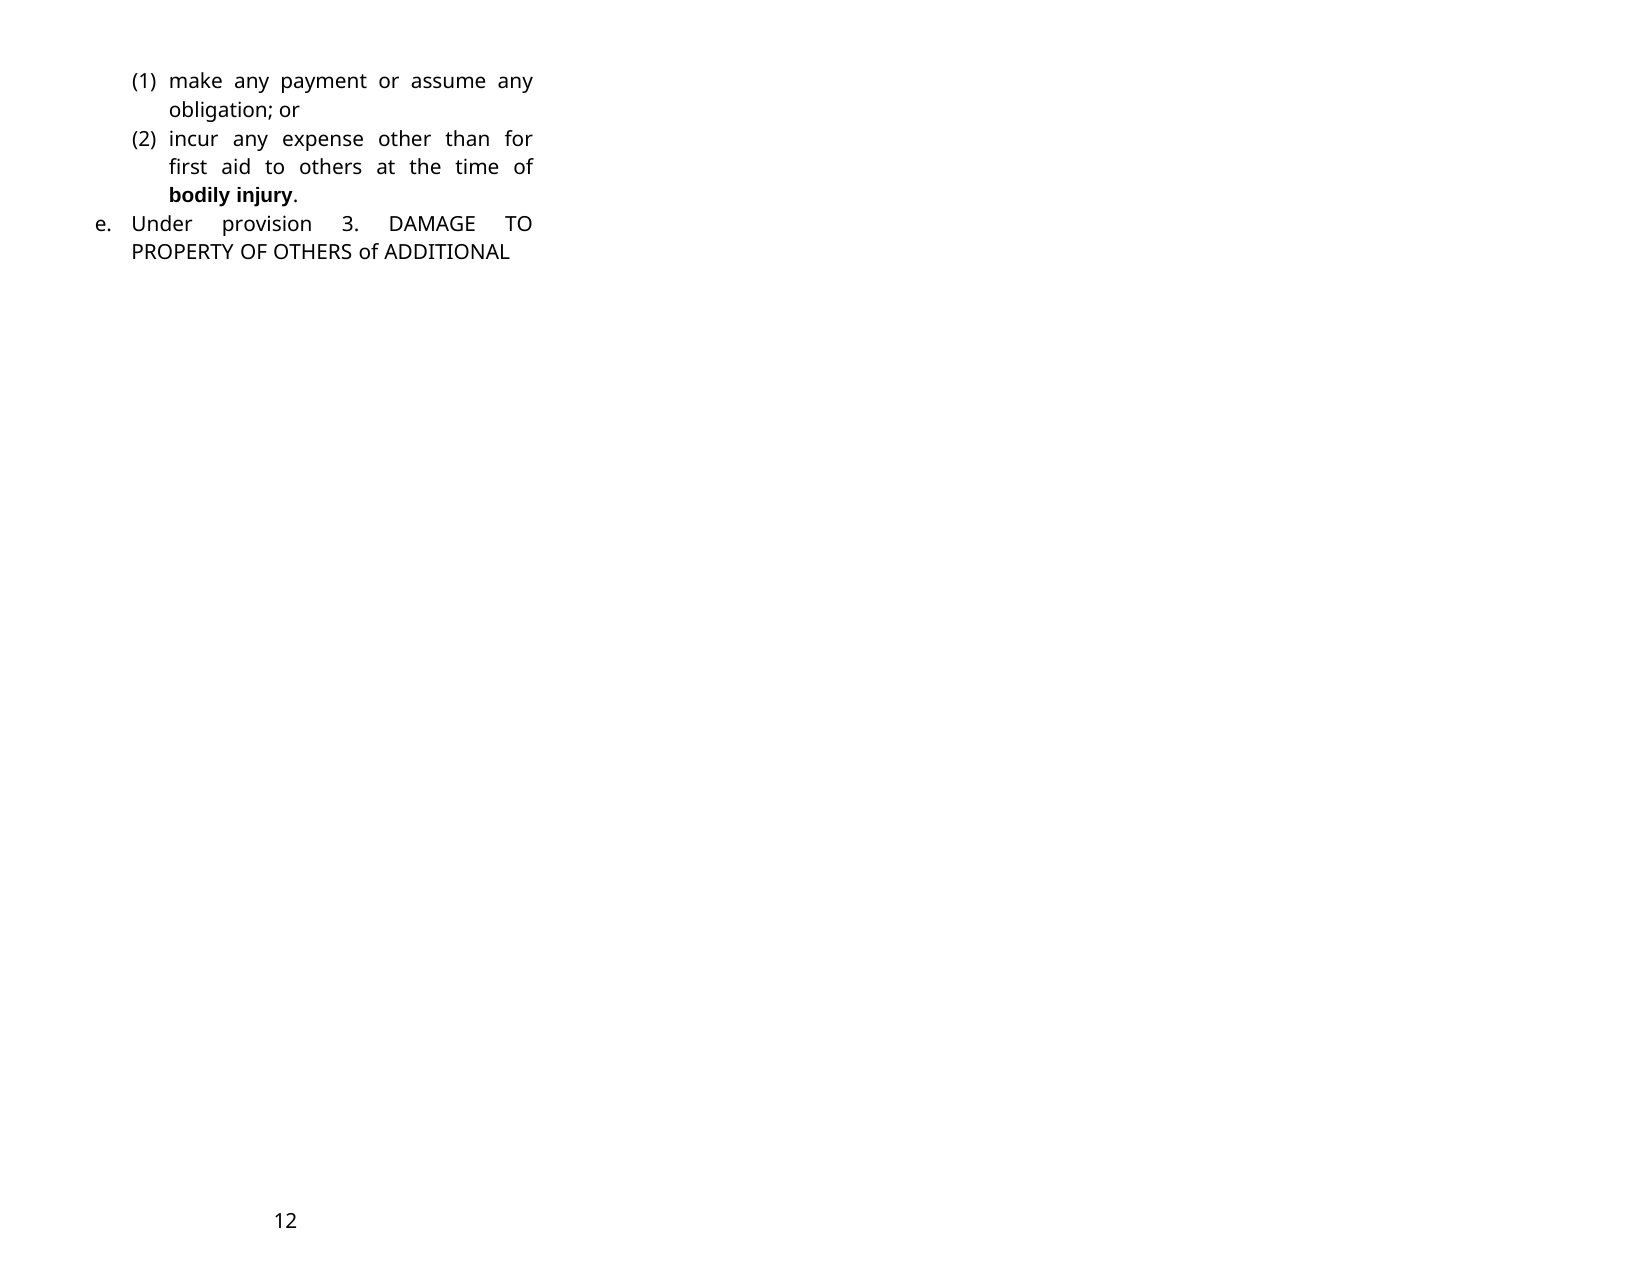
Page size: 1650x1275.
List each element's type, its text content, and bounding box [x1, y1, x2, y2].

list make any payment or assume any obligation; or [132, 67, 533, 123]
list incur any expense other than for first aid to others at the time of bodily injury. [132, 124, 533, 209]
list Under provision 3. DAMAGE TO PROPERTY OF OTHERS of ADDITIONAL [94, 209, 533, 266]
